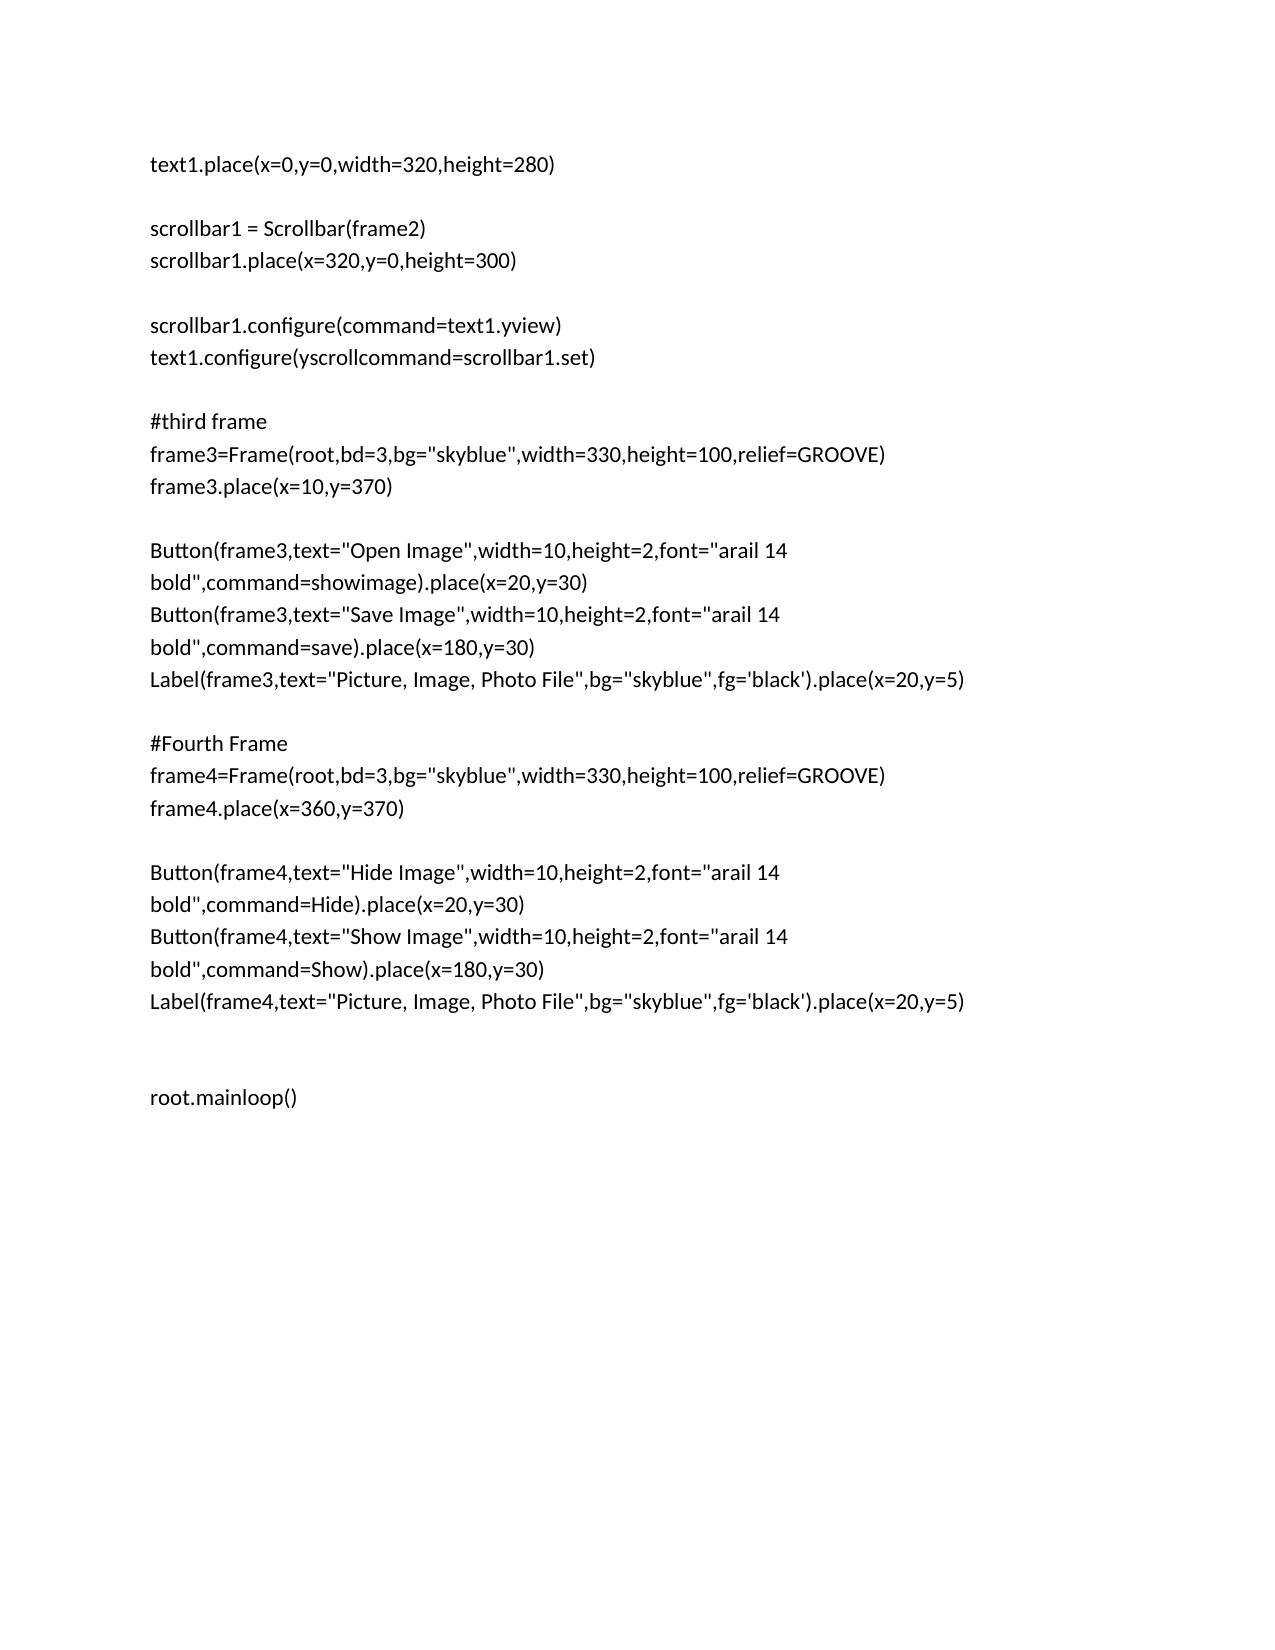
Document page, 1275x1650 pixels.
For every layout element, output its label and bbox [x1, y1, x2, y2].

text [150, 150, 1125, 1111]
